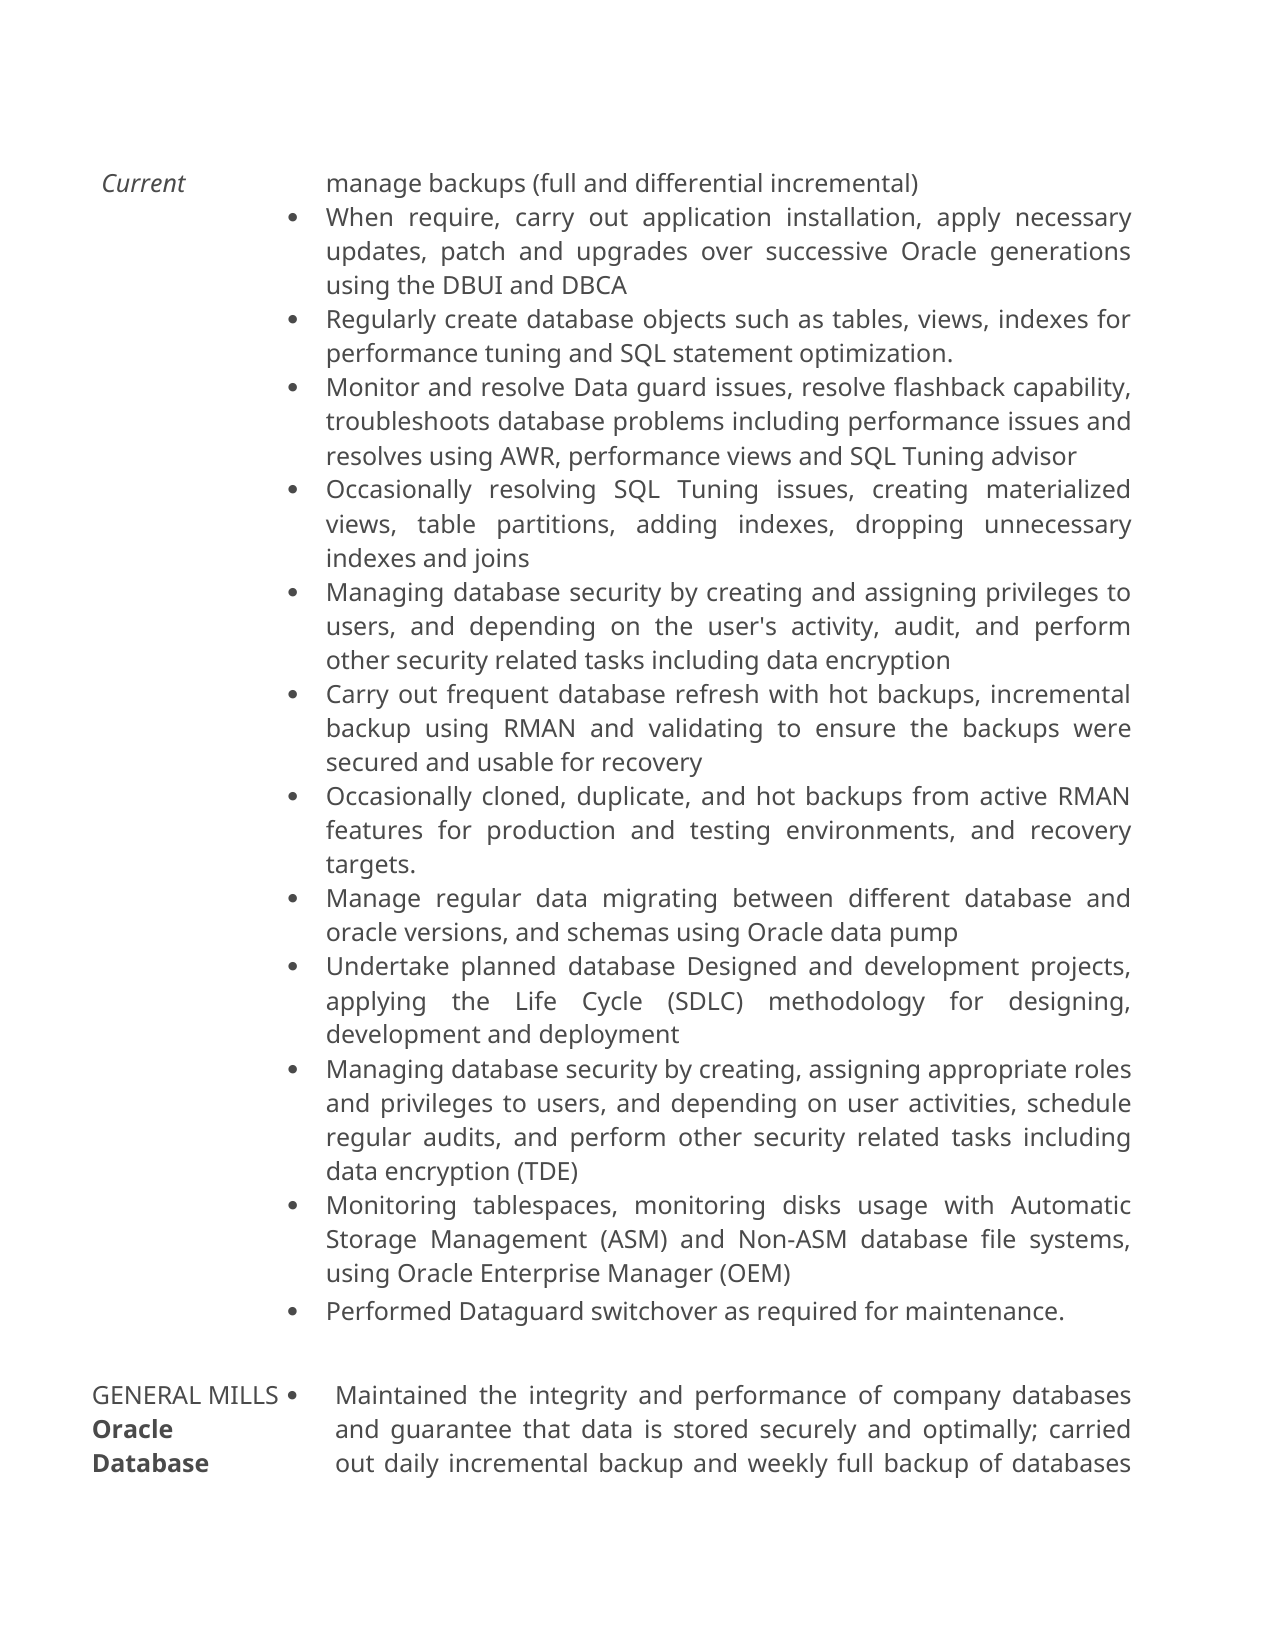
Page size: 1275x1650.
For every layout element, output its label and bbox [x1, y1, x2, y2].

table_header [73, 141, 279, 1357]
table_header [289, 1357, 1132, 1484]
table_header [73, 1357, 288, 1484]
table_header [279, 141, 1132, 1357]
